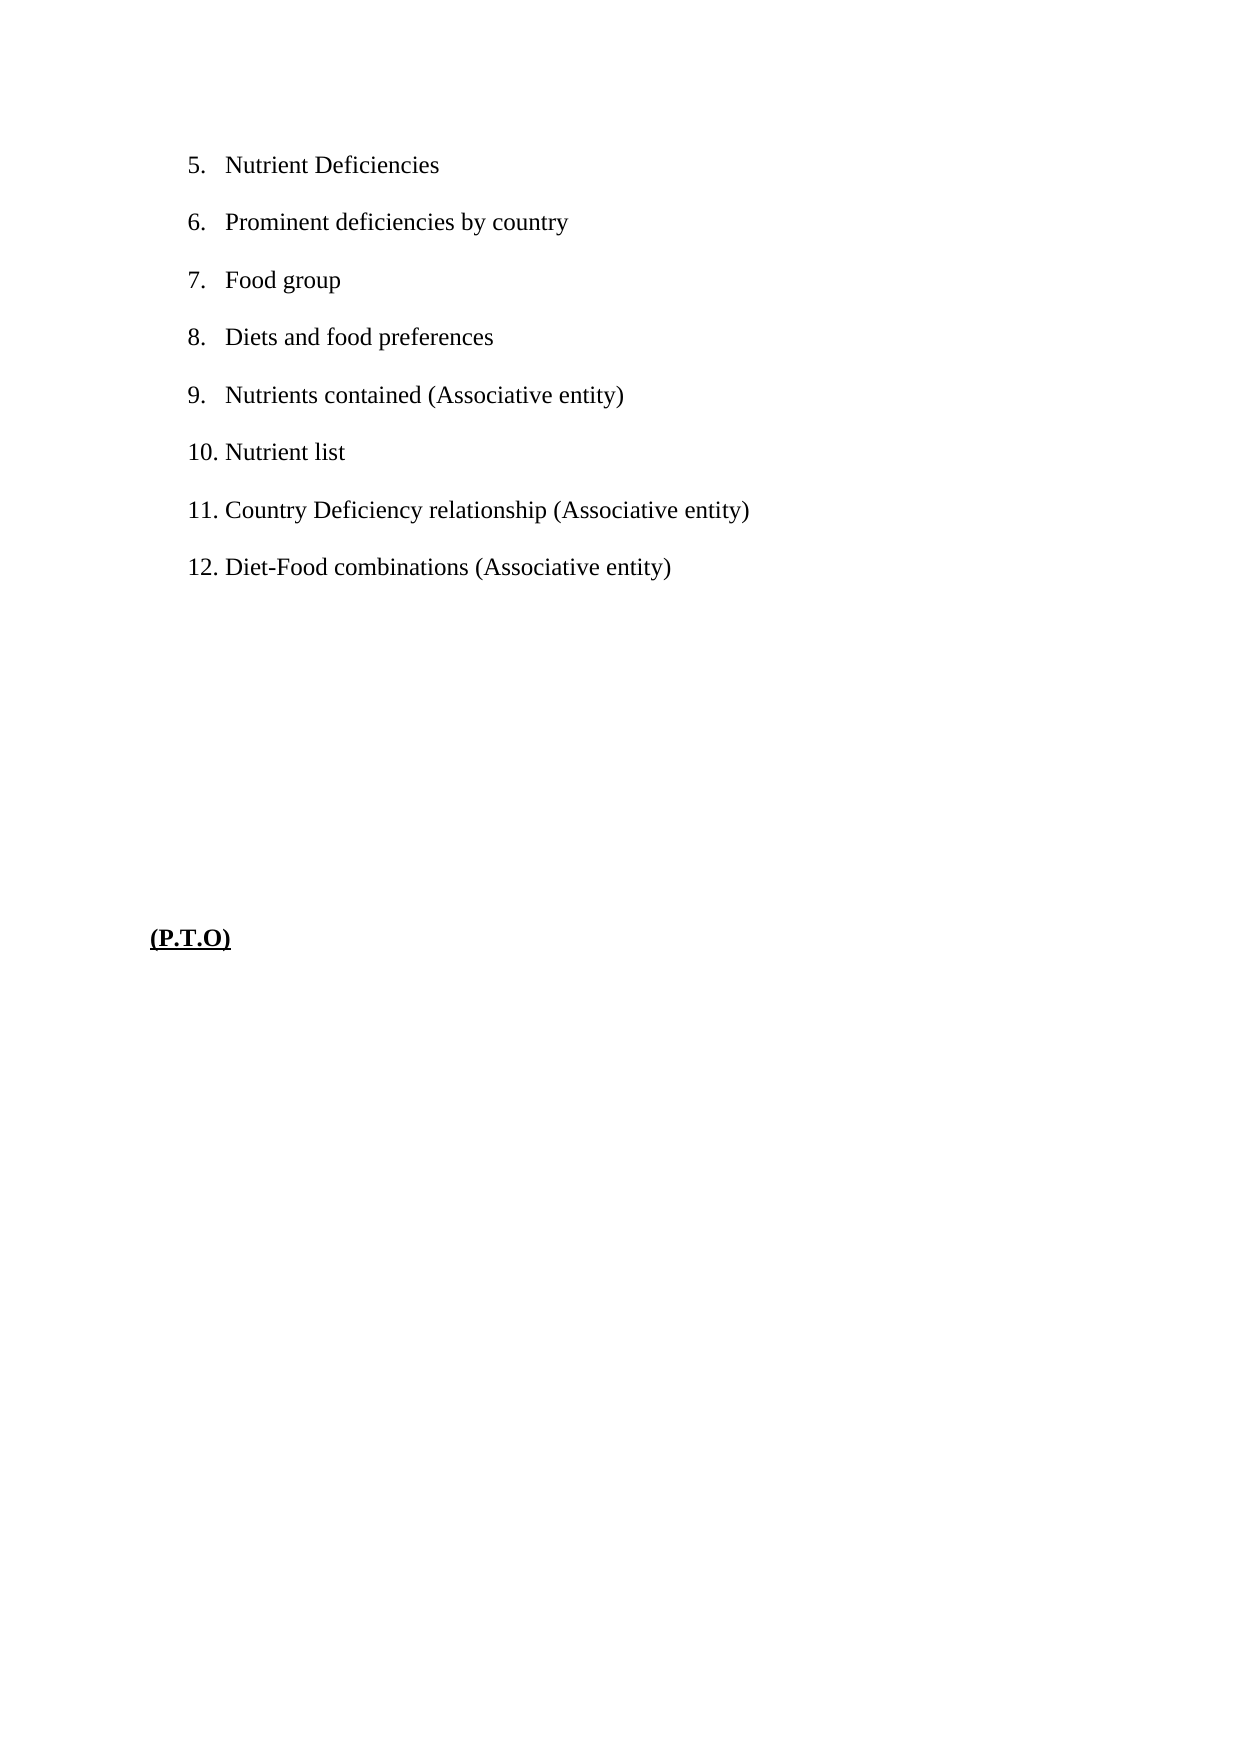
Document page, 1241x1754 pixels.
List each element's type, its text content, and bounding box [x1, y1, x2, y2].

list Nutrient Deficiencies [187, 150, 1090, 179]
list Nutrient list [187, 437, 1090, 466]
list Nutrients contained (Associative entity) [187, 380, 1090, 409]
text (P.T.O) [150, 923, 1090, 952]
list Diet-Food combinations (Associative entity) [187, 552, 1090, 581]
list Diets and food preferences [187, 322, 1090, 351]
list Country Deficiency relationship (Associative entity) [187, 495, 1090, 524]
list Prominent deficiencies by country [187, 207, 1090, 236]
list Food group [187, 265, 1090, 294]
